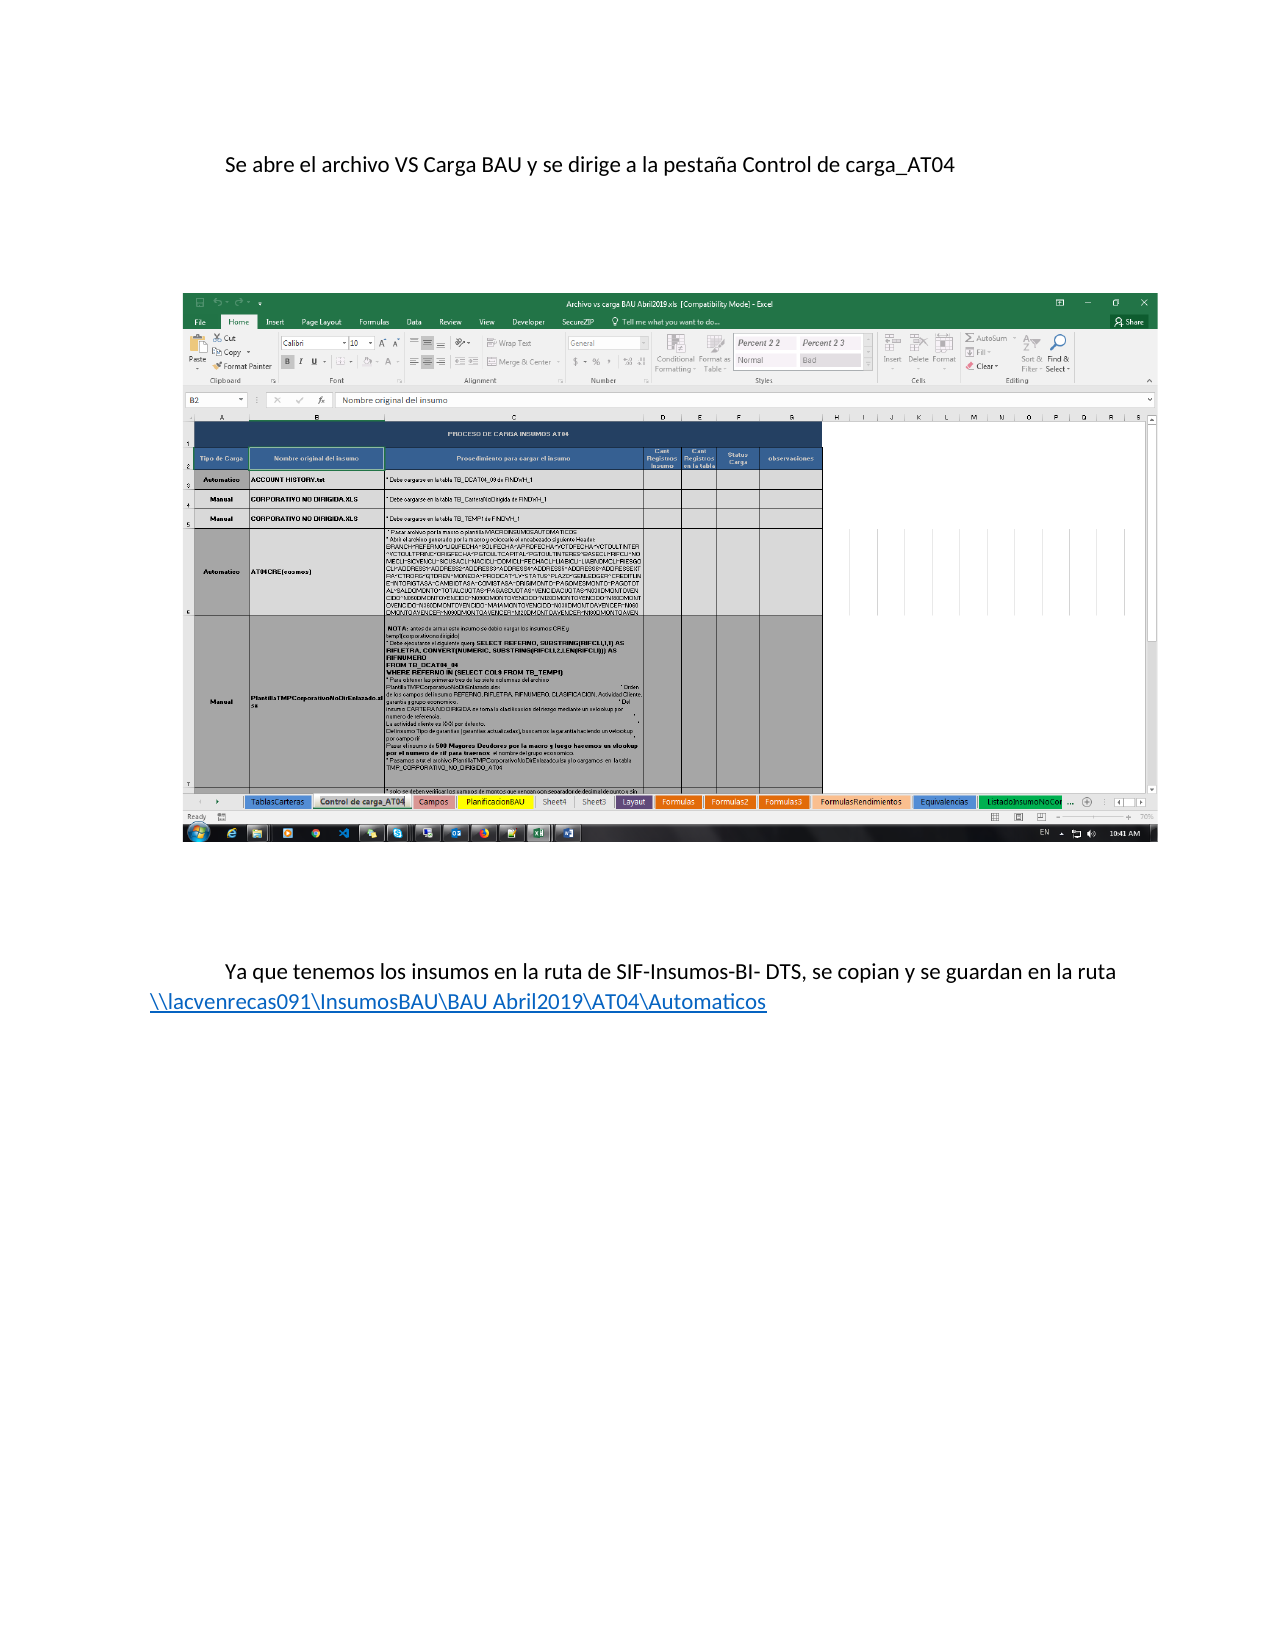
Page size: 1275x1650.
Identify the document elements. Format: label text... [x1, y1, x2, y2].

picture [182, 293, 1158, 842]
text Se abre el archivo VS Carga BAU y se dirige a la pestaña Control de carga_AT04 [150, 150, 1125, 178]
text Ya que tenemos los insumos en la ruta de SIF-Insumos-BI- DTS, se copian y se guardan en la ruta \\lacvenrecas091\InsumosBAU\BAU Abril2019\AT04\Automaticos [150, 957, 1125, 1015]
